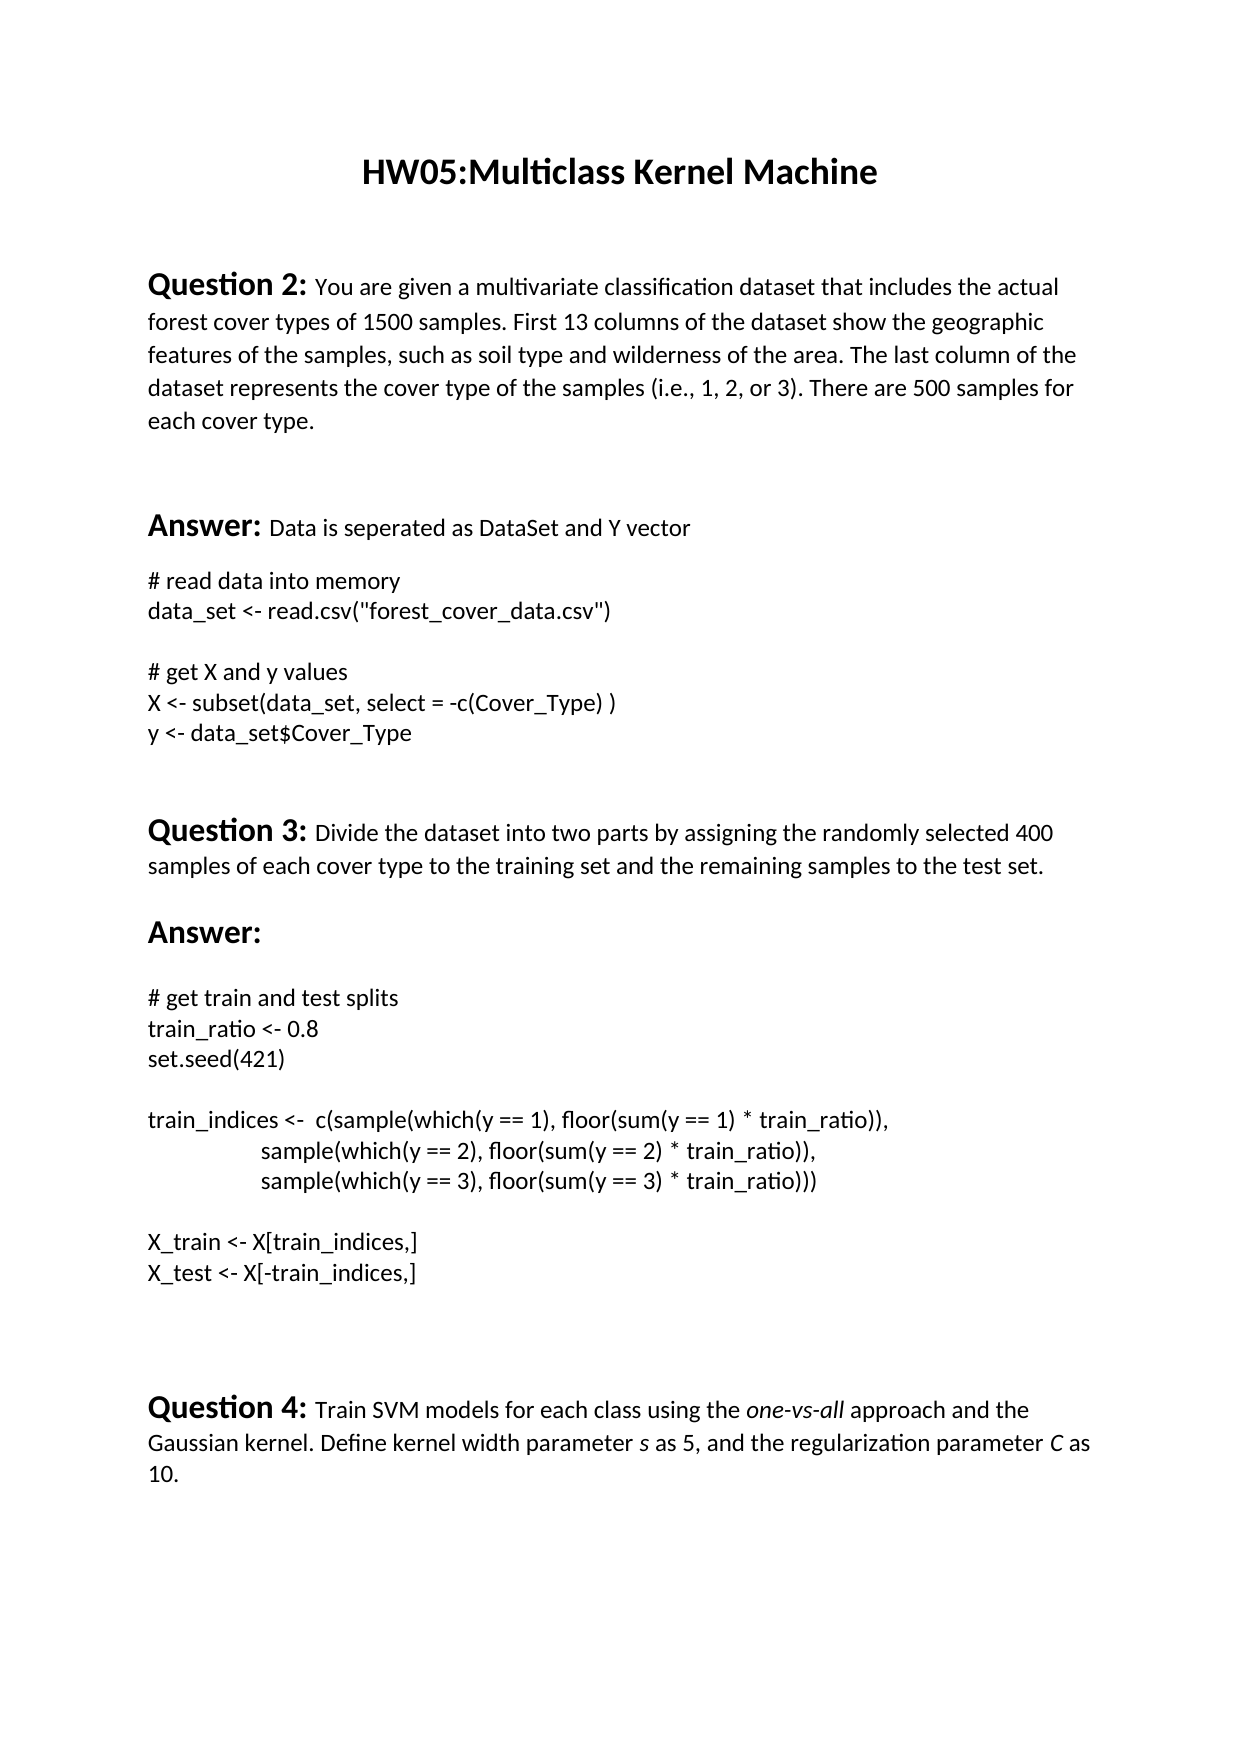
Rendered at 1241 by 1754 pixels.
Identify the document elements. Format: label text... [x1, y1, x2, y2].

text # read data into memory [148, 565, 1093, 596]
text Question 4: Train SVM models for each class using the one-vs-all approach and the Gaussian kernel. Define kernel width parameter s as 5, and the regularization parameter C as 10. [148, 1387, 1093, 1488]
text Question 3: Divide the dataset into two parts by assigning the randomly selected 400 samples of each cover type to the training set and the remaining samples to the test set. [148, 809, 1093, 880]
text Question 2: You are given a multivariate classification dataset that includes the actual forest cover types of 1500 samples. First 13 columns of the dataset show the geographic features of the samples, such as soil type and wilderness of the area. The last column of the dataset represents the cover type of the samples (i.e., 1, 2, or 3). There are 500 samples for each cover type. [148, 263, 1093, 436]
text X_test <- X[-train_indices,] [148, 1257, 1093, 1287]
text data_set <- read.csv("forest_cover_data.csv") [148, 596, 1093, 626]
text Answer: Data is seperated as DataSet and Y vector [148, 504, 1093, 545]
text Answer: [148, 911, 1093, 952]
text # get train and test splits [148, 982, 1093, 1013]
text set.seed(421) [148, 1043, 1093, 1074]
text sample(which(y == 3), floor(sum(y == 3) * train_ratio))) [148, 1165, 1093, 1196]
text y <- data_set$Cover_Type [148, 718, 1093, 748]
text X <- subset(data_set, select = -c(Cover_Type) ) [148, 687, 1093, 718]
text train_indices <- c(sample(which(y == 1), floor(sum(y == 1) * train_ratio)), [148, 1104, 1093, 1135]
text # get X and y values [148, 657, 1093, 687]
text HW05:Multiclass Kernel Machine [148, 148, 1093, 193]
text sample(which(y == 2), floor(sum(y == 2) * train_ratio)), [148, 1135, 1093, 1165]
text train_ratio <- 0.8 [148, 1013, 1093, 1043]
text X_train <- X[train_indices,] [148, 1226, 1093, 1257]
